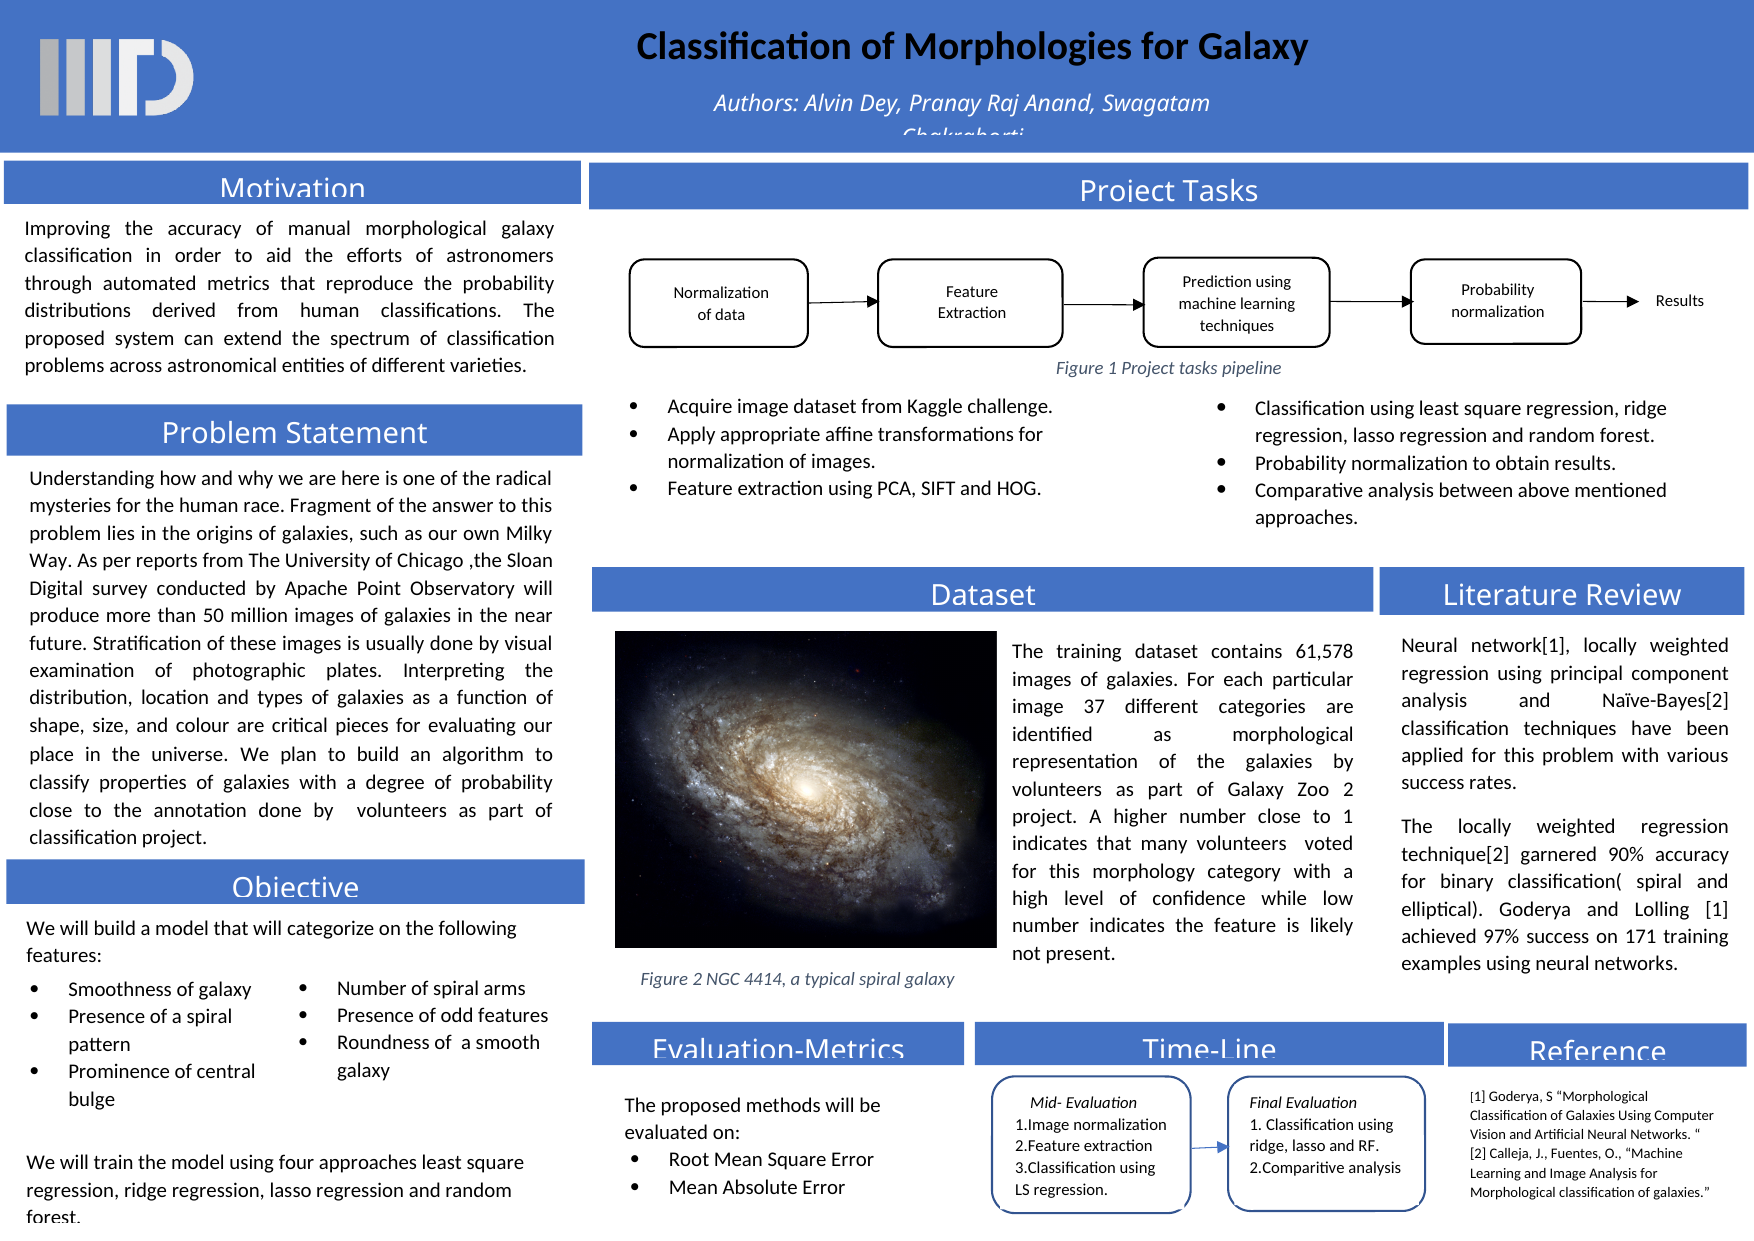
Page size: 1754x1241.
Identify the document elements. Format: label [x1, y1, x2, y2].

picture [33, 30, 202, 121]
picture [615, 631, 996, 948]
